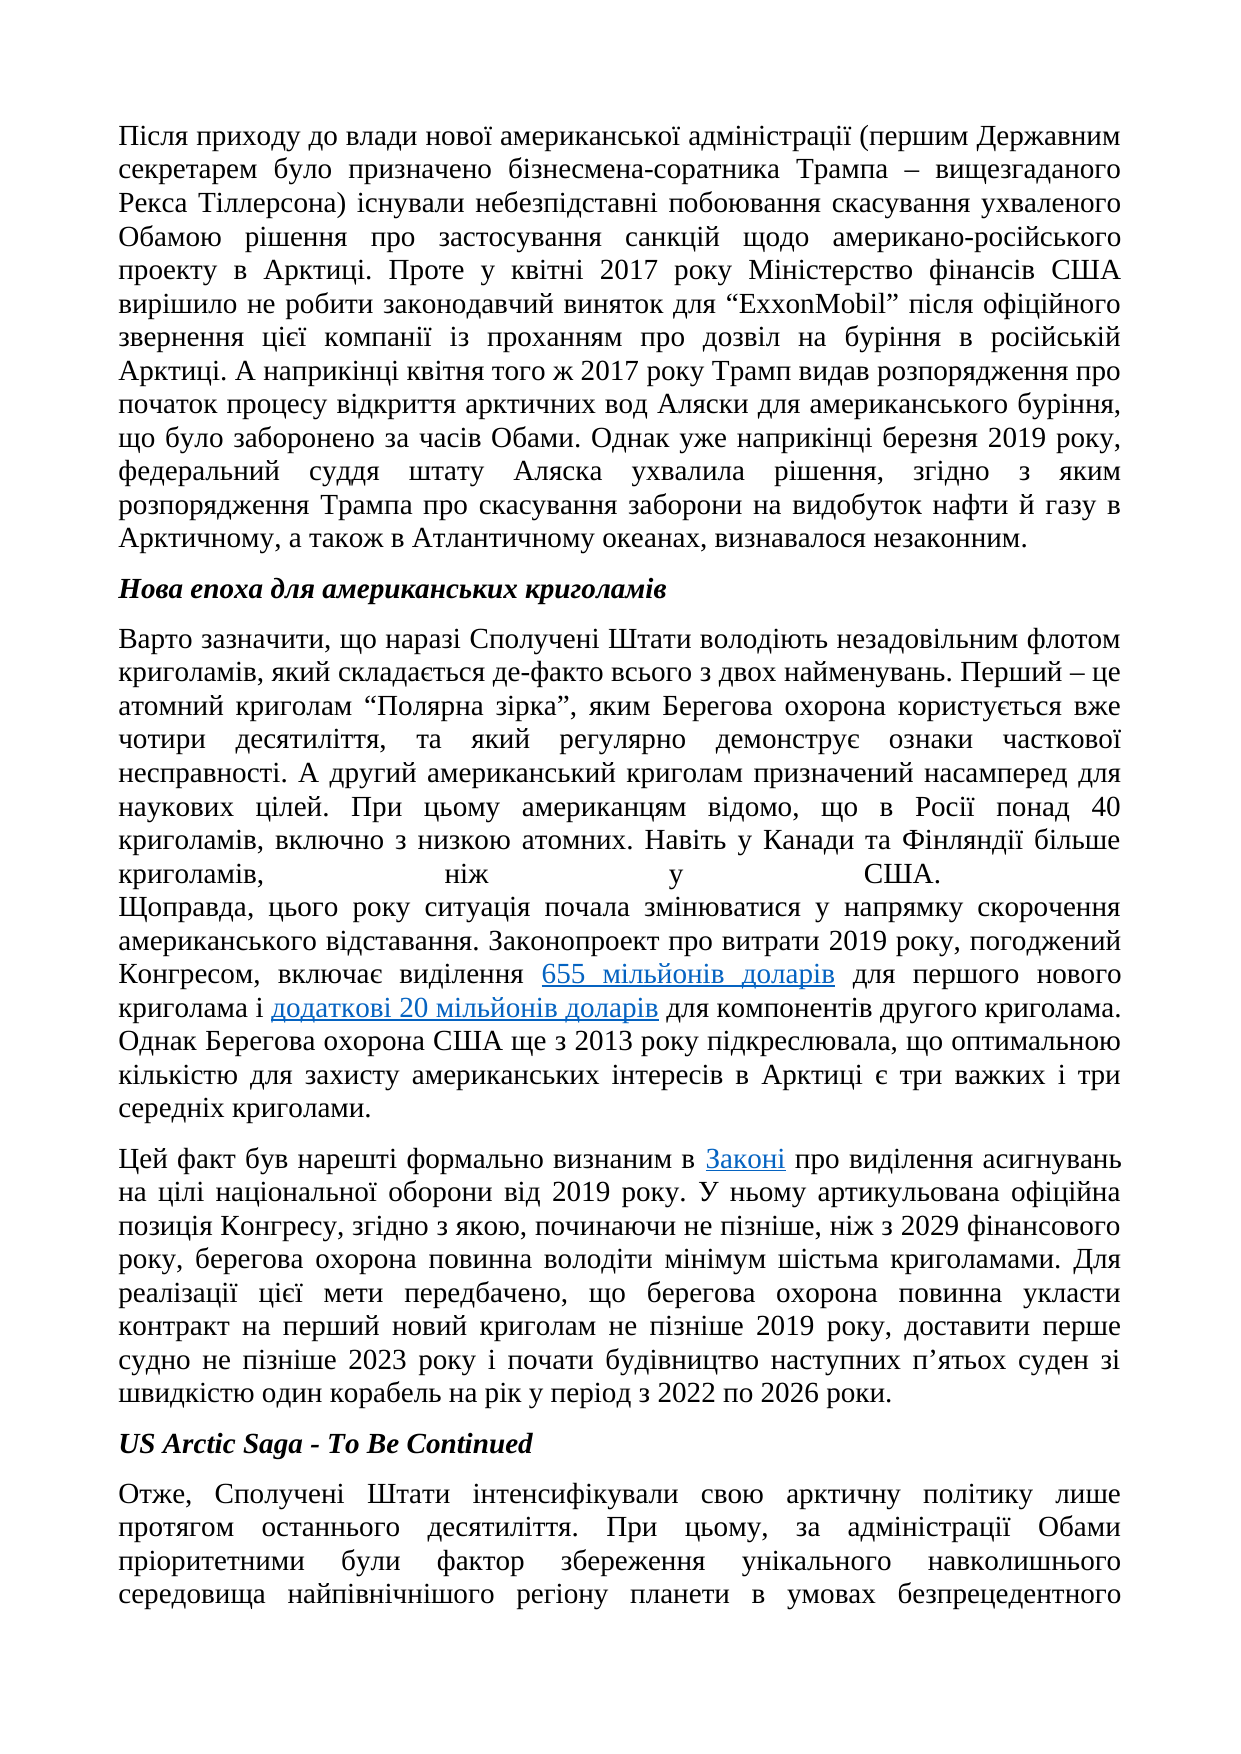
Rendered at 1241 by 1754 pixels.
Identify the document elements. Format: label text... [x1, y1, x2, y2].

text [118, 1476, 1122, 1610]
text Варто зазначити, що наразі Сполучені Штати володіють незадовільним флотом криголамів, який складається де-факто всього з двох найменувань. Перший – це атомний криголам “Полярна зірка”, яким Берегова охорона користується вже чотири десятиліття, та який регулярно демонструє ознаки часткової несправності. А другий американський криголам призначений насамперед для наукових цілей. При цьому американцям відомо, що в Росії понад 40 криголамів, включно з низкою атомних. Навіть у Канади та Фінляндії більше криголамів, ніж у США. Щоправда, цього року ситуація почала змінюватися у напрямку скорочення американського відставання. Законопроект про витрати 2019 року, погоджений Конгресом, включає виділення 655 мільйонів доларів для першого нового криголама і додаткові 20 мільйонів доларів для компонентів другого криголама. Однак Берегова охорона США ще з 2013 року підкреслювала, що оптимальною кількістю для захисту американських інтересів в Арктиці є три важких і три середніх криголами. [118, 621, 1122, 1124]
text Нова епоха для американських криголамів [118, 571, 1122, 604]
text US Arctic Saga - To Be Continued [118, 1426, 1122, 1459]
text Цей факт був нарешті формально визнаним в Законі про виділення асигнувань на цілі національної оборони від 2019 року. У ньому артикульована офіційна позиція Конгресу, згідно з якою, починаючи не пізніше, ніж з 2029 фінансового року, берегова охорона повинна володіти мінімум шістьма криголамами. Для реалізації цієї мети передбачено, що берегова охорона повинна укласти контракт на перший новий криголам не пізніше 2019 року, доставити перше судно не пізніше 2023 року і почати будівництво наступних п’ятьох суден зі швидкістю один корабель на рік у період з 2022 по 2026 роки. [118, 1141, 1122, 1409]
text Після приходу до влади нової американської адміністрації (першим Державним секретарем було призначено бізнесмена-соратника Трампа – вищезгаданого Рекса Тіллерсона) існували небезпідставні побоювання скасування ухваленого Обамою рішення про застосування санкцій щодо американо-російського проекту в Арктиці. Проте у квітні 2017 року Міністерство фінансів США вирішило не робити законодавчий виняток для “ExxonMobil” після офіційного звернення цієї компанії із проханням про дозвіл на буріння в російській Арктиці. А наприкінці квітня того ж 2017 року Трамп видав розпорядження про початок процесу відкриття арктичних вод Аляски для американського буріння, що було заборонено за часів Обами. Однак уже наприкінці березня 2019 року, федеральний суддя штату Аляска ухвалила рішення, згідно з яким розпорядження Трампа про скасування заборони на видобуток нафти й газу в Арктичному, а також в Атлантичному океанах, визнавалося незаконним. [118, 118, 1122, 554]
